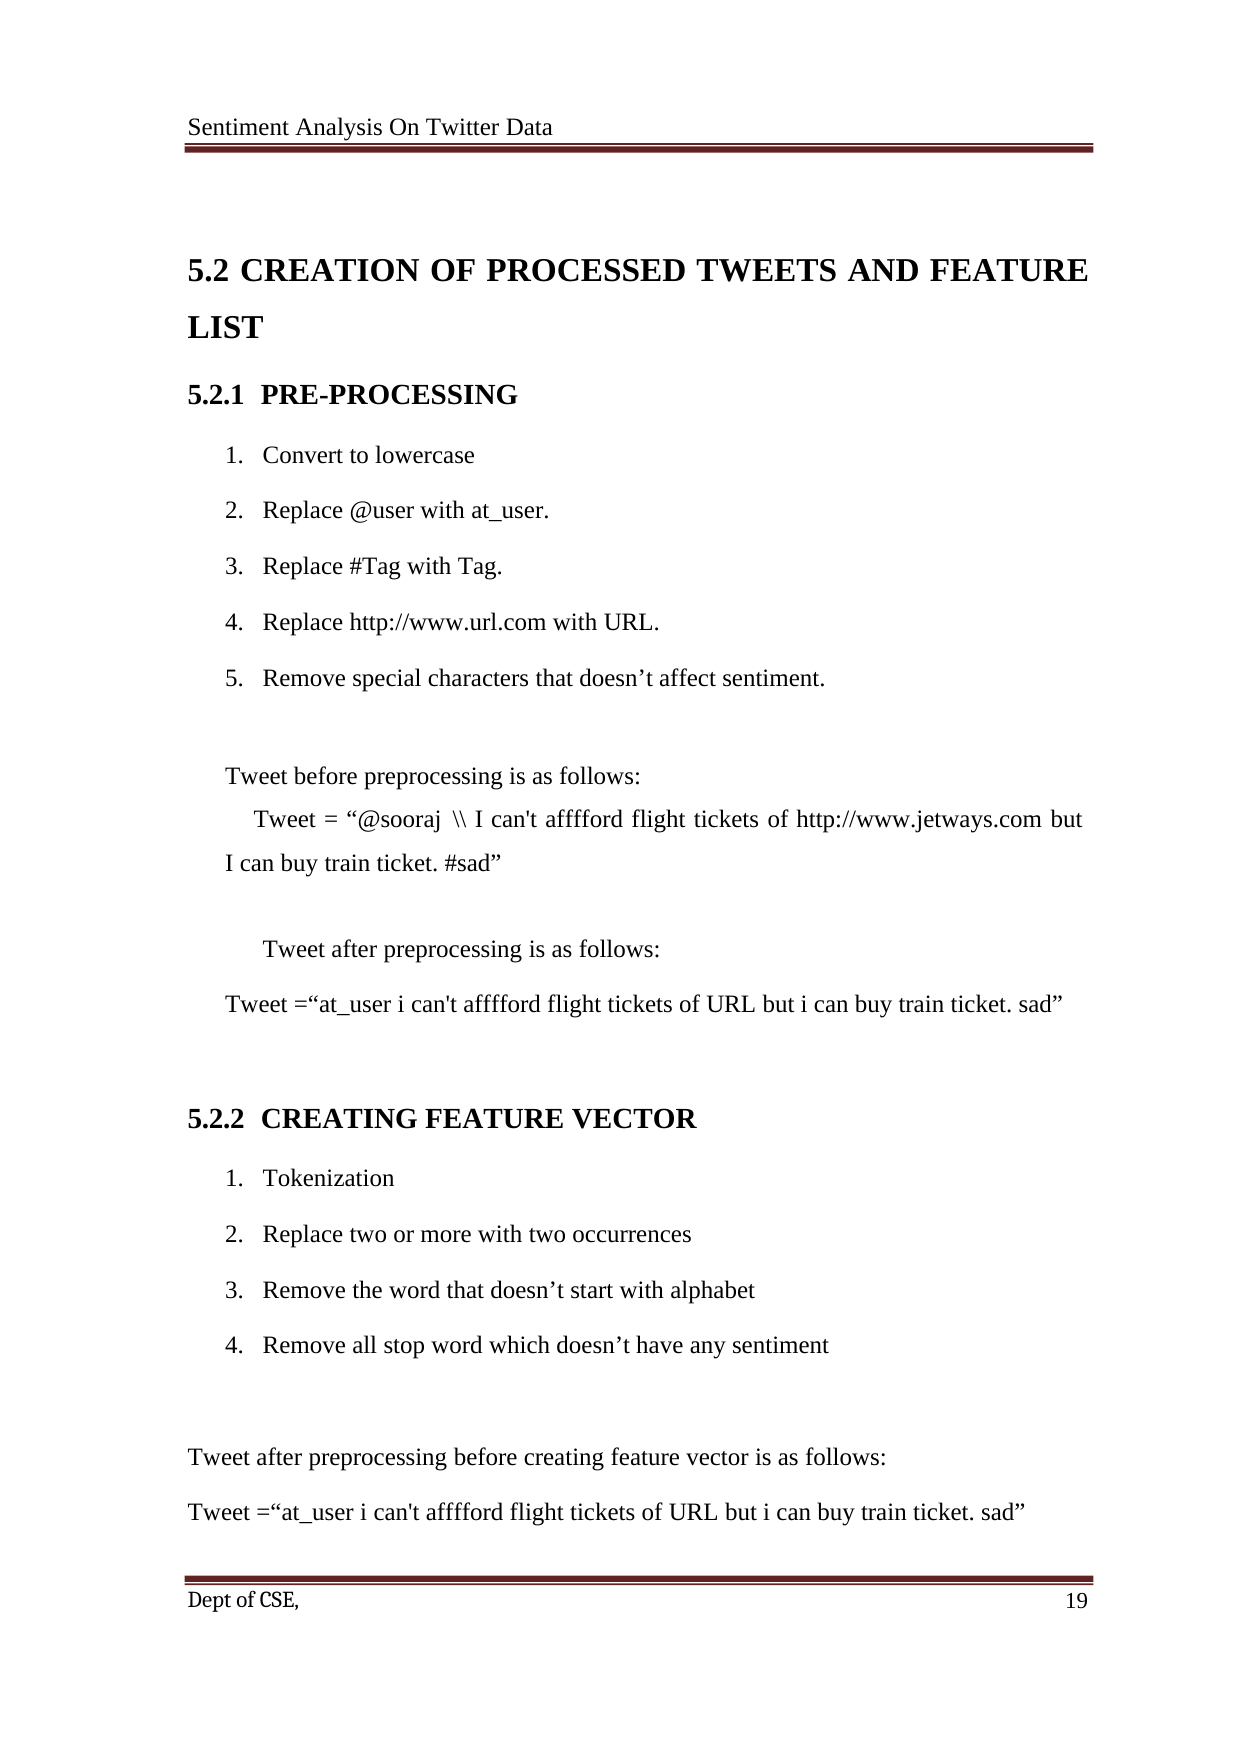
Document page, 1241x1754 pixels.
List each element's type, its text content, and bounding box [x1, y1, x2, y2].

list Replace two or more with two occurrences [225, 1219, 1163, 1248]
list Replace @user with at_user. [225, 496, 1163, 524]
list Replace http://www.url.com with URL. [225, 607, 1163, 636]
subtitle CREATION OF PROCESSED TWEETS AND FEATURE LIST [187, 250, 1090, 346]
subtitle CREATING FEATURE VECTOR [187, 1101, 1163, 1135]
list Tokenization [225, 1163, 1163, 1192]
text Tweet after preprocessing is as follows: [262, 934, 1163, 963]
text Tweet =“at_user i can't afffford flight tickets of URL but i can buy train ticket. sad” [225, 989, 1163, 1018]
list Remove special characters that doesn’t affect sentiment. [225, 663, 1163, 691]
text Tweet after preprocessing before creating feature vector is as follows: [187, 1442, 1163, 1471]
subtitle PRE-PROCESSING [187, 377, 1163, 411]
list Replace #Tag with Tag. [225, 551, 1163, 580]
text Tweet before preprocessing is as follows: [225, 761, 1163, 790]
list Remove all stop word which doesn’t have any sentiment [225, 1331, 1163, 1359]
text Tweet =“at_user i can't afffford flight tickets of URL but i can buy train ticket. sad” [187, 1497, 1163, 1526]
text Tweet = “@sooraj \\ I can't afffford flight tickets of http://www.jetways.com but I can buy train ticket. #sad” [225, 804, 1090, 876]
list Convert to lowercase [225, 440, 1163, 469]
list Remove the word that doesn’t start with alphabet [225, 1275, 1163, 1303]
